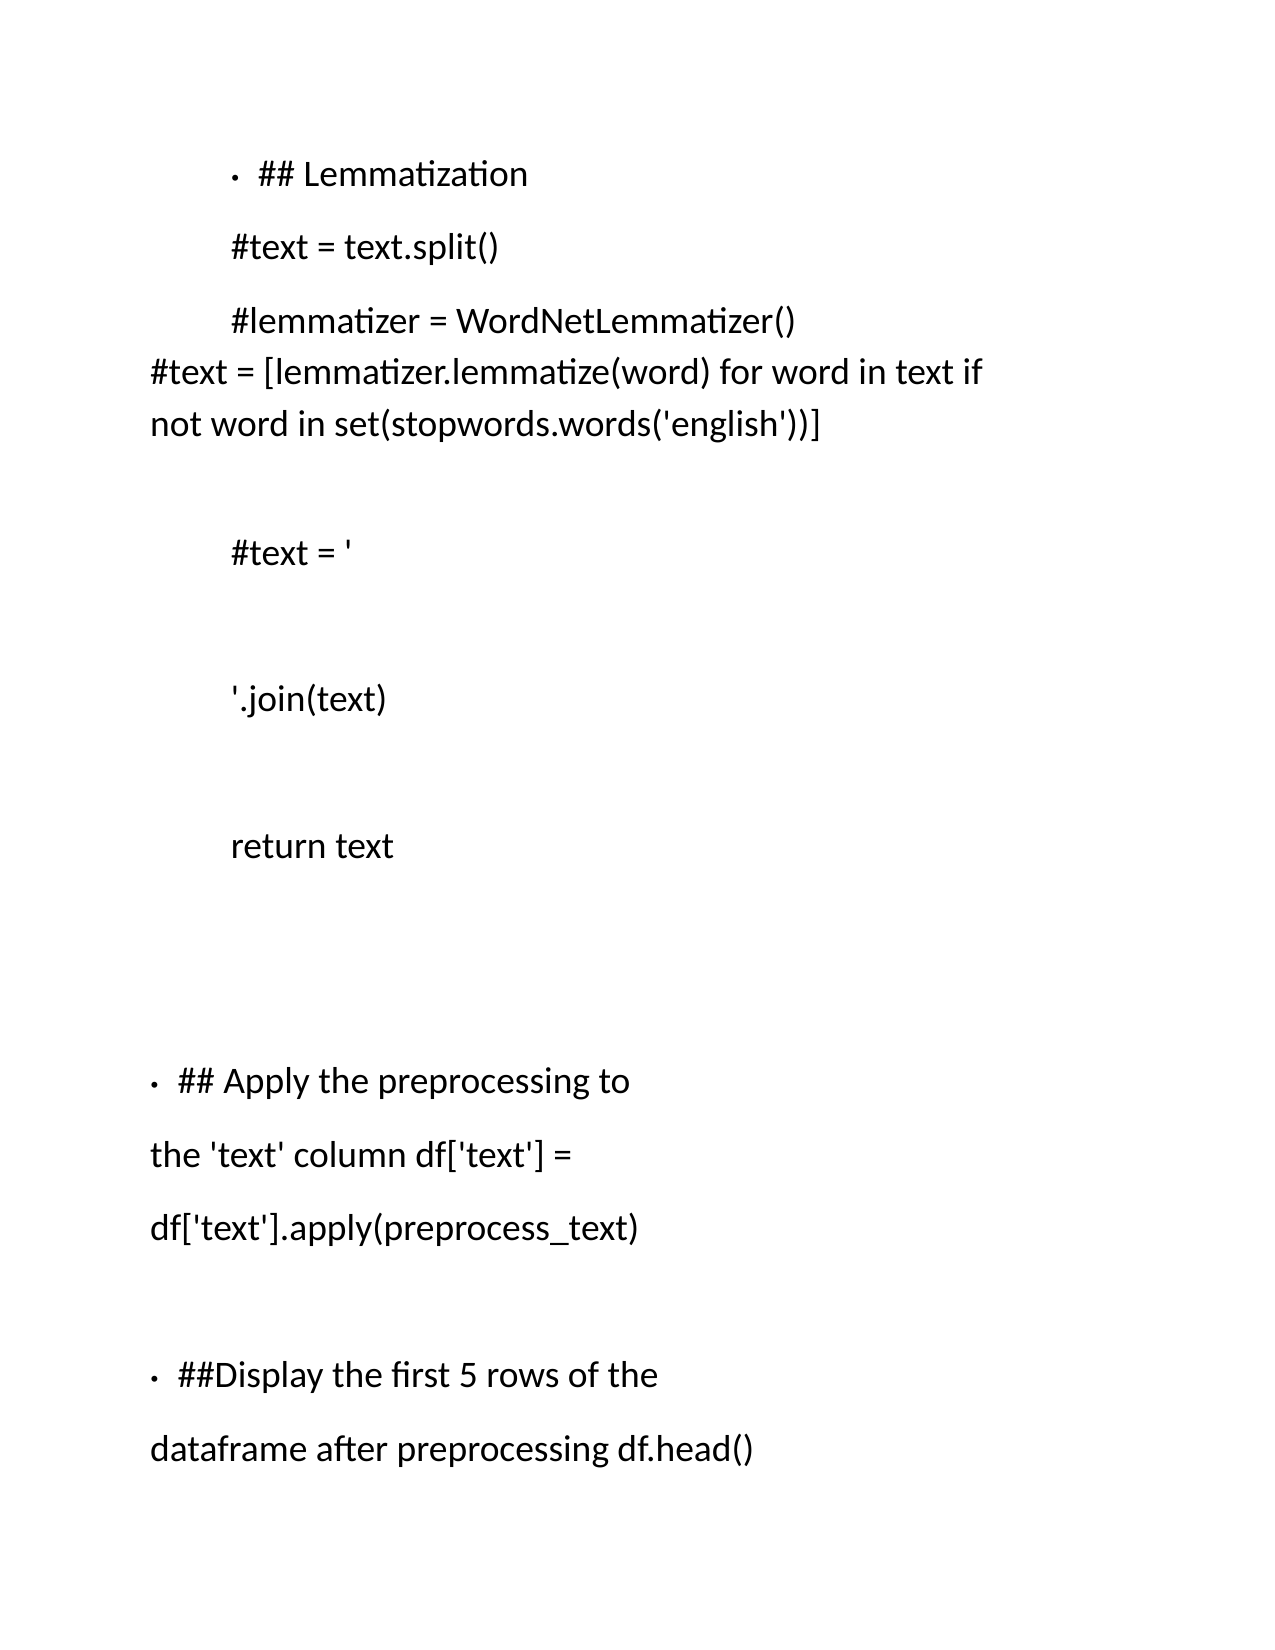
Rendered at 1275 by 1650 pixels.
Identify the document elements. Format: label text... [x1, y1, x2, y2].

text #text = [lemmatizer.lemmatize(word) for word in text if not word in set(stopwords.words('english'))] [150, 342, 999, 447]
list ##Display the first 5 rows of the dataframe after preprocessing df.head() [150, 1329, 800, 1476]
text #text = ' '.join(text) return text [231, 447, 407, 888]
text #lemmatizer = WordNetLemmatizer() [231, 297, 1125, 342]
list ## Lemmatization [231, 150, 1125, 196]
list ## Apply the preprocessing to the 'text' column df['text'] = df['text'].apply(preprocess_text) [150, 1035, 653, 1256]
text #text = text.split() [231, 223, 1125, 269]
